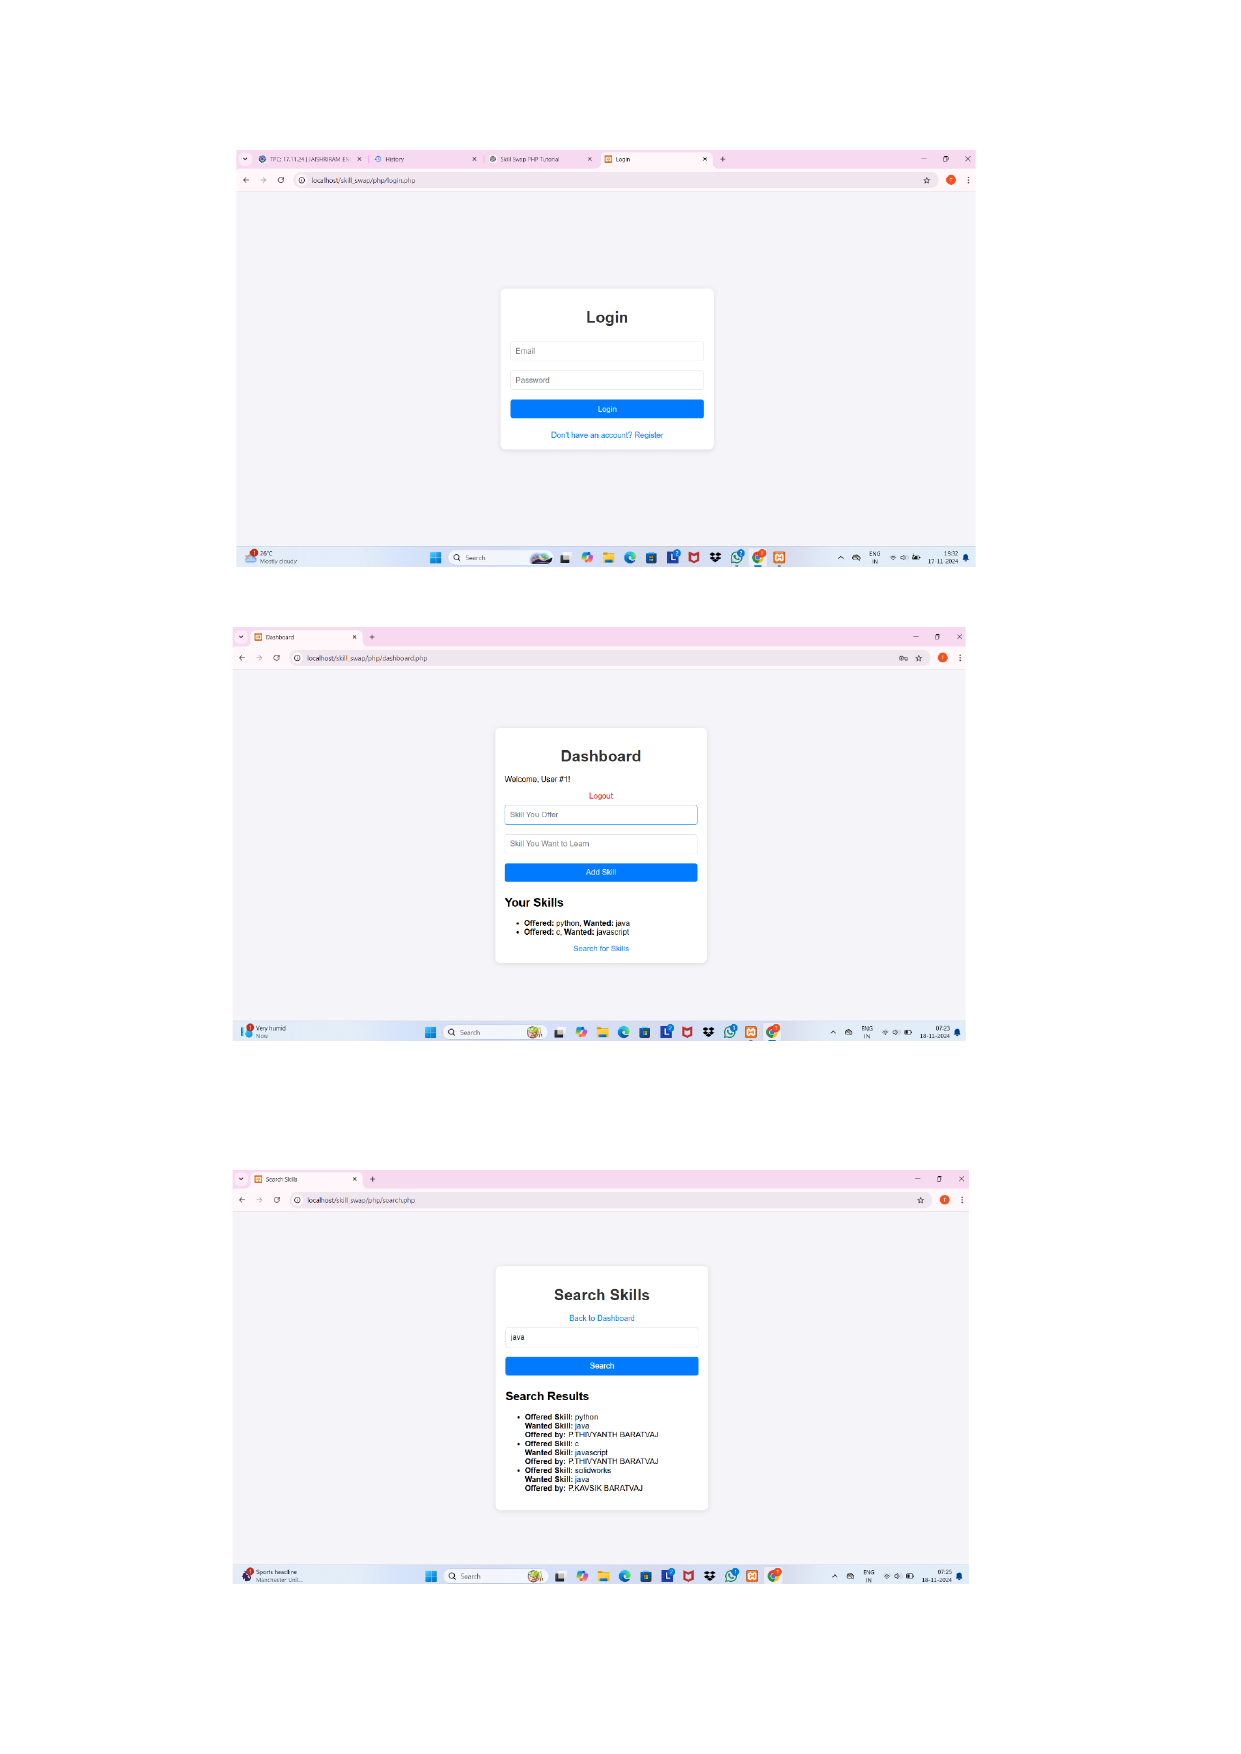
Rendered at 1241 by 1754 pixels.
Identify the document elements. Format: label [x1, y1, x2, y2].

picture [235, 150, 975, 566]
picture [231, 627, 966, 1039]
picture [231, 1170, 969, 1583]
